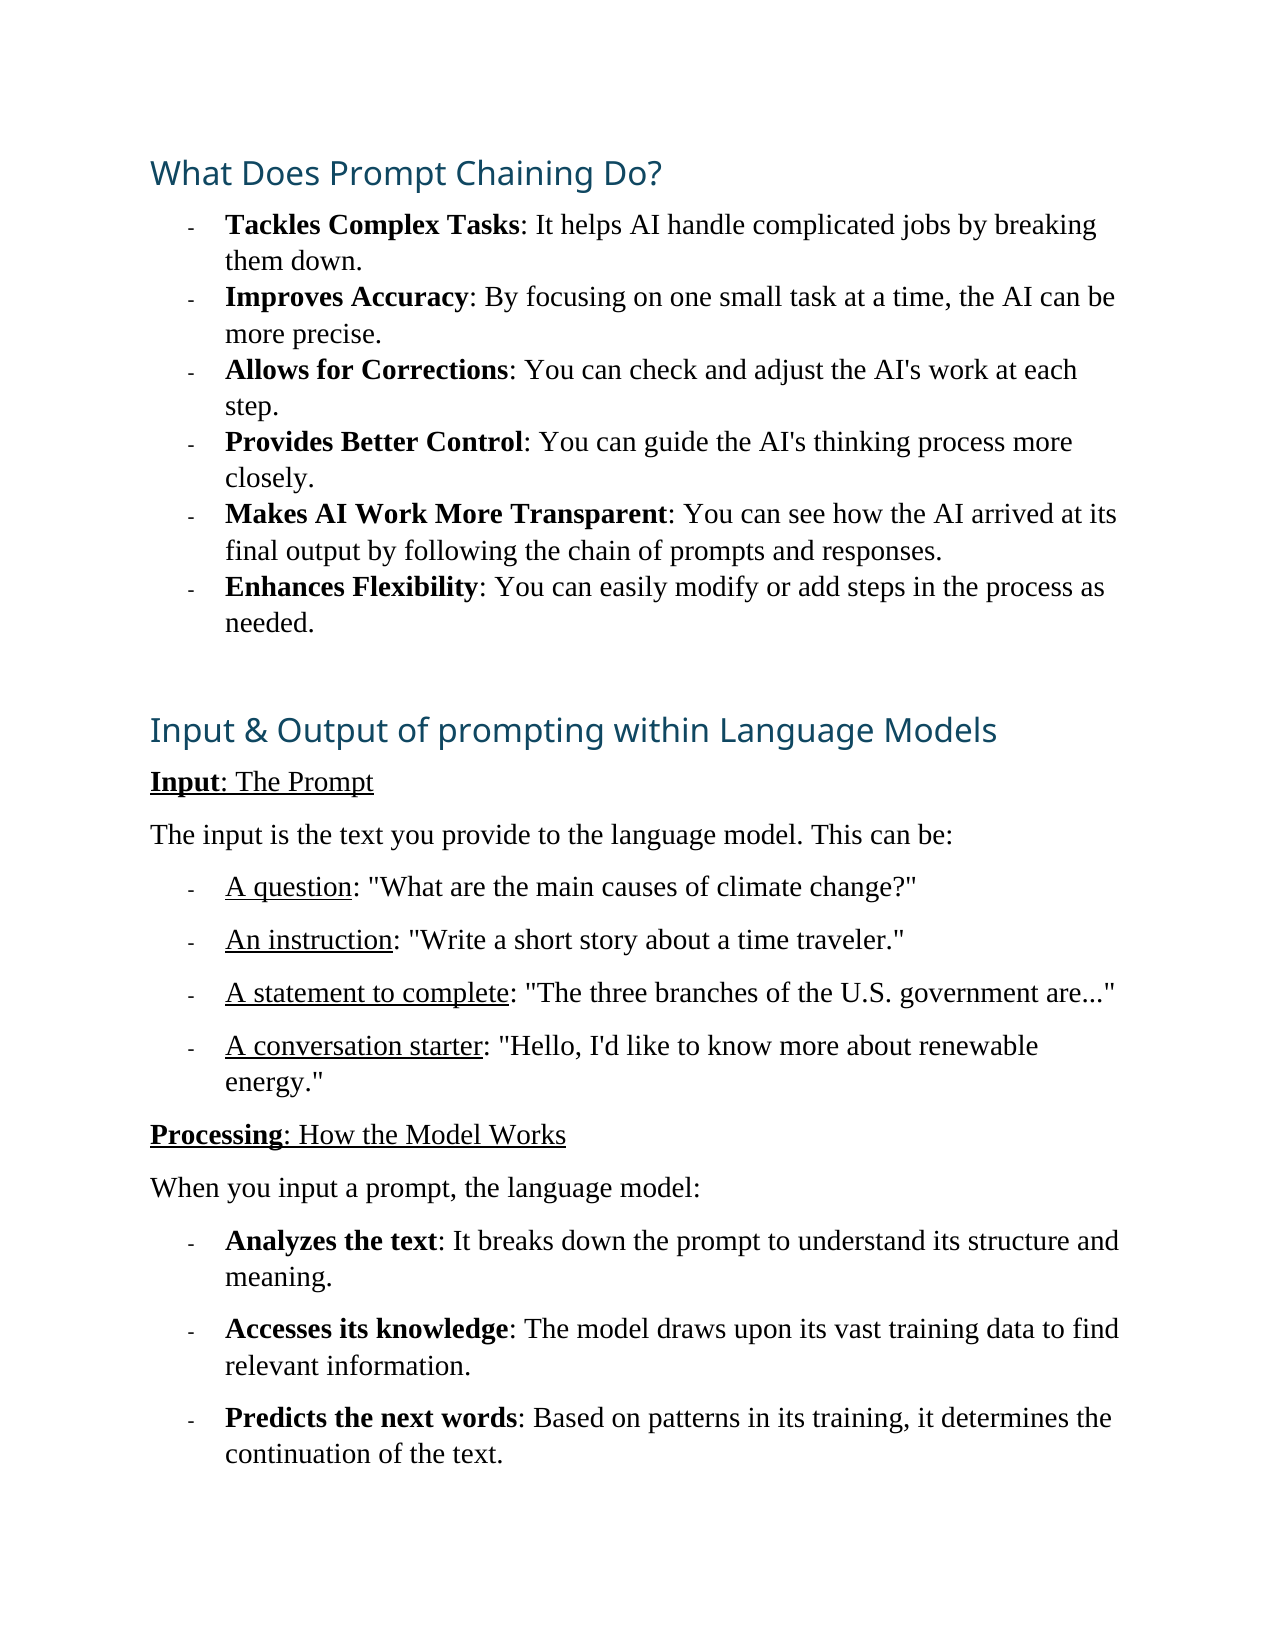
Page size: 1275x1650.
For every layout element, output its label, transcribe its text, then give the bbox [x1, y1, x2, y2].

subtitle Input & Output of prompting within Language Models [150, 658, 1125, 752]
list Tackles Complex Tasks: It helps AI handle complicated jobs by breaking them down. [187, 207, 1125, 277]
text The input is the text you provide to the language model. This can be: [150, 817, 1125, 850]
list A question: "What are the main causes of climate change?" [187, 869, 1125, 903]
text When you input a prompt, the language model: [150, 1170, 1125, 1203]
text Processing: How the Model Works [150, 1117, 1125, 1151]
list Provides Better Control: You can guide the AI's thinking process more closely. [187, 424, 1125, 494]
list Allows for Corrections: You can check and adjust the AI's work at each step. [187, 352, 1125, 422]
text Input: The Prompt [150, 764, 1125, 797]
list A conversation starter: "Hello, I'd like to know more about renewable energy." [187, 1028, 1125, 1098]
list Makes AI Work More Transparent: You can see how the AI arrived at its final output by following the chain of prompts and responses. [187, 496, 1125, 566]
list Accesses its knowledge: The model draws upon its vast training data to find relevant information. [187, 1312, 1125, 1381]
list An instruction: "Write a short story about a time traveler." [187, 922, 1125, 956]
list Enhances Flexibility: You can easily modify or add steps in the process as needed. [187, 569, 1125, 638]
list A statement to complete: "The three branches of the U.S. government are..." [187, 975, 1125, 1009]
list Improves Accuracy: By focusing on one small task at a time, the AI can be more precise. [187, 279, 1125, 349]
subtitle What Does Prompt Chaining Do? [150, 150, 1125, 195]
list Predicts the next words: Based on patterns in its training, it determines the continuation of the text. [187, 1401, 1125, 1470]
list Analyzes the text: It breaks down the prompt to understand its structure and meaning. [187, 1223, 1125, 1292]
